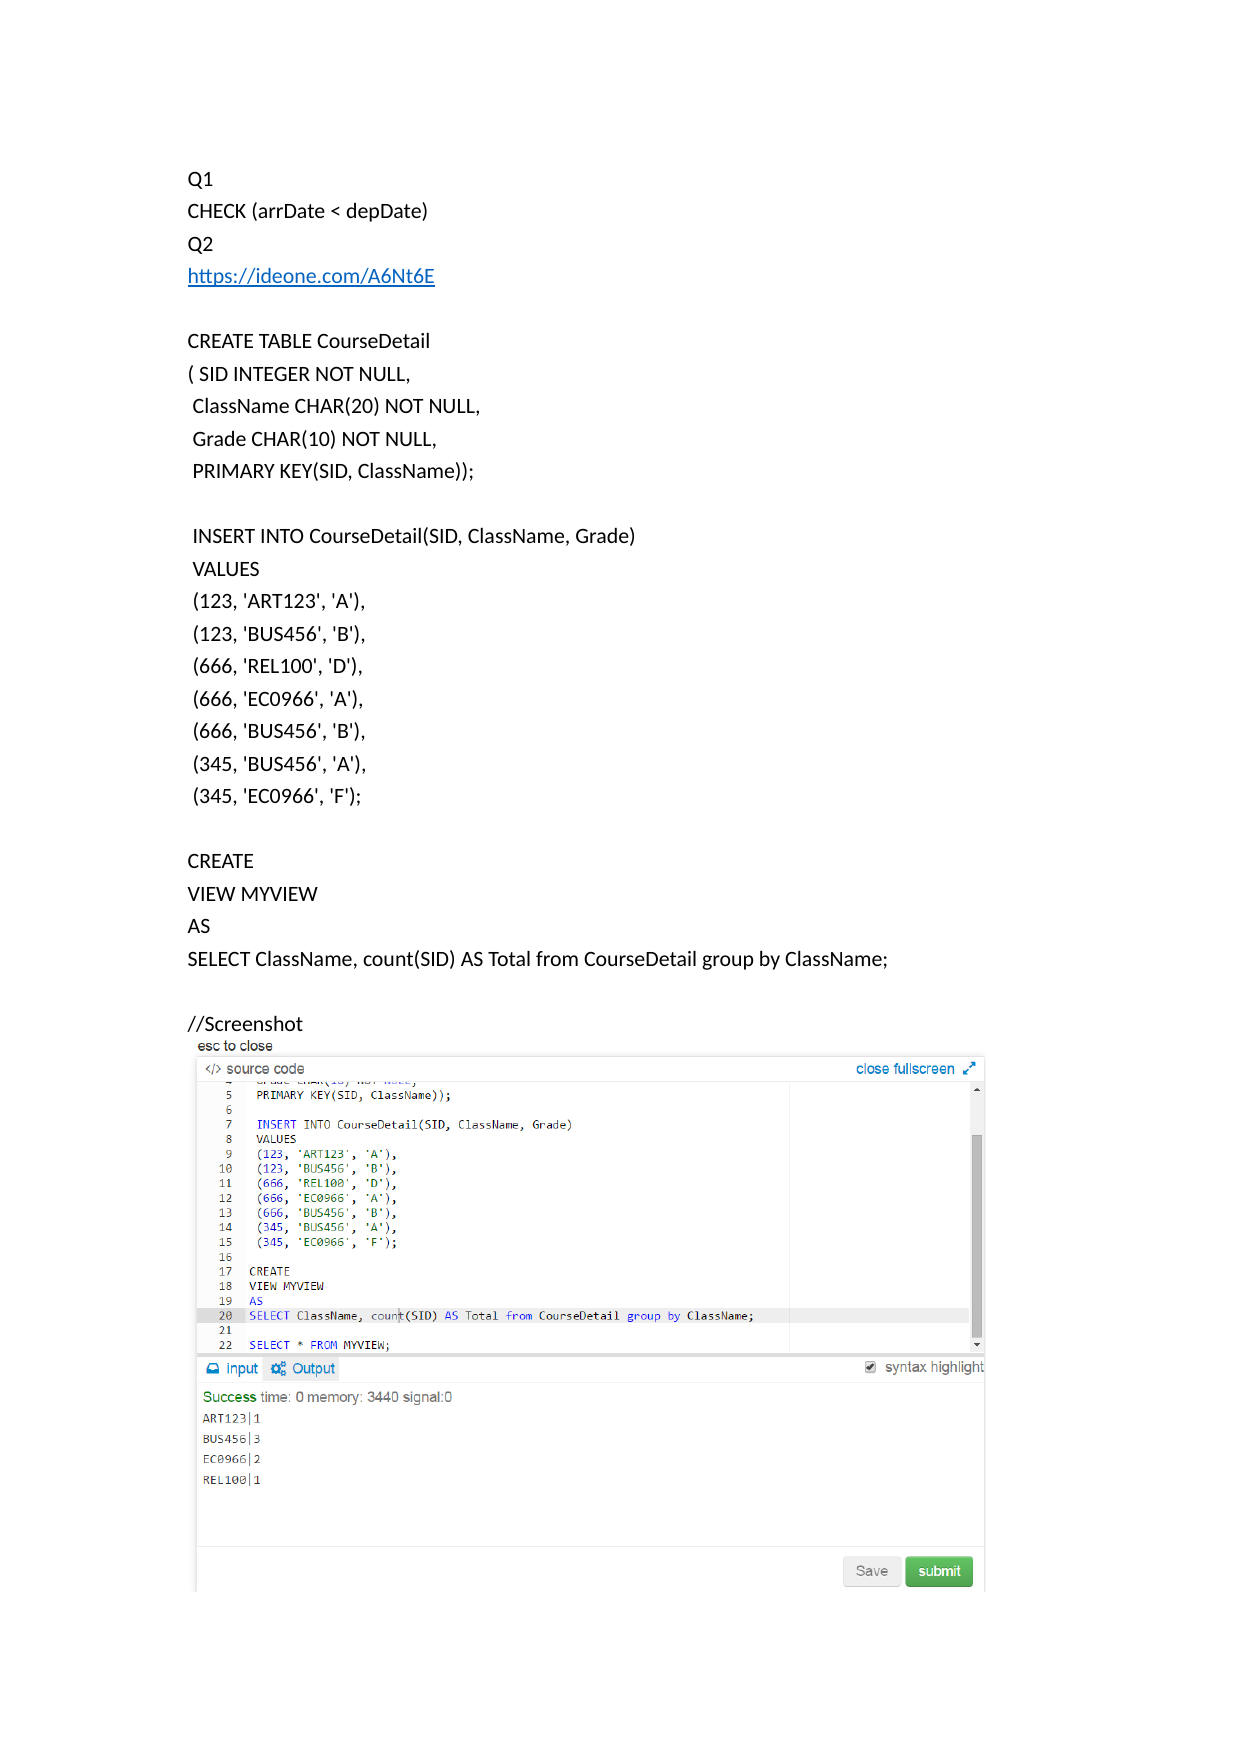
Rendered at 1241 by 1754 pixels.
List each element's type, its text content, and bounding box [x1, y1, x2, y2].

text (123, 'BUS456', 'B'), [187, 617, 1053, 649]
text https://ideone.com/A6Nt6E [187, 259, 1053, 292]
text VALUES [187, 552, 1053, 584]
text (345, 'BUS456', 'A'), [187, 747, 1053, 779]
text CREATE TABLE CourseDetail [187, 324, 1053, 357]
text INSERT INTO CourseDetail(SID, ClassName, Grade) [187, 519, 1053, 552]
text //Screenshot [187, 1007, 1053, 1039]
text (345, 'EC0966', 'F'); [187, 779, 1053, 812]
text Q1 [187, 162, 1053, 194]
text (666, 'REL100', 'D'), [187, 649, 1053, 682]
text SELECT ClassName, count(SID) AS Total from CourseDetail group by ClassName; [187, 942, 1053, 974]
picture [187, 1039, 986, 1592]
text ClassName CHAR(20) NOT NULL, [187, 389, 1053, 422]
text (666, 'BUS456', 'B'), [187, 714, 1053, 747]
text Q2 [187, 227, 1053, 259]
text AS [187, 909, 1053, 942]
text CHECK (arrDate < depDate) [187, 194, 1053, 227]
text Grade CHAR(10) NOT NULL, [187, 422, 1053, 454]
text (123, 'ART123', 'A'), [187, 584, 1053, 617]
text VIEW MYVIEW [187, 877, 1053, 909]
text (666, 'EC0966', 'A'), [187, 682, 1053, 714]
text ( SID INTEGER NOT NULL, [187, 357, 1053, 389]
text CREATE [187, 844, 1053, 877]
text PRIMARY KEY(SID, ClassName)); [187, 454, 1053, 487]
